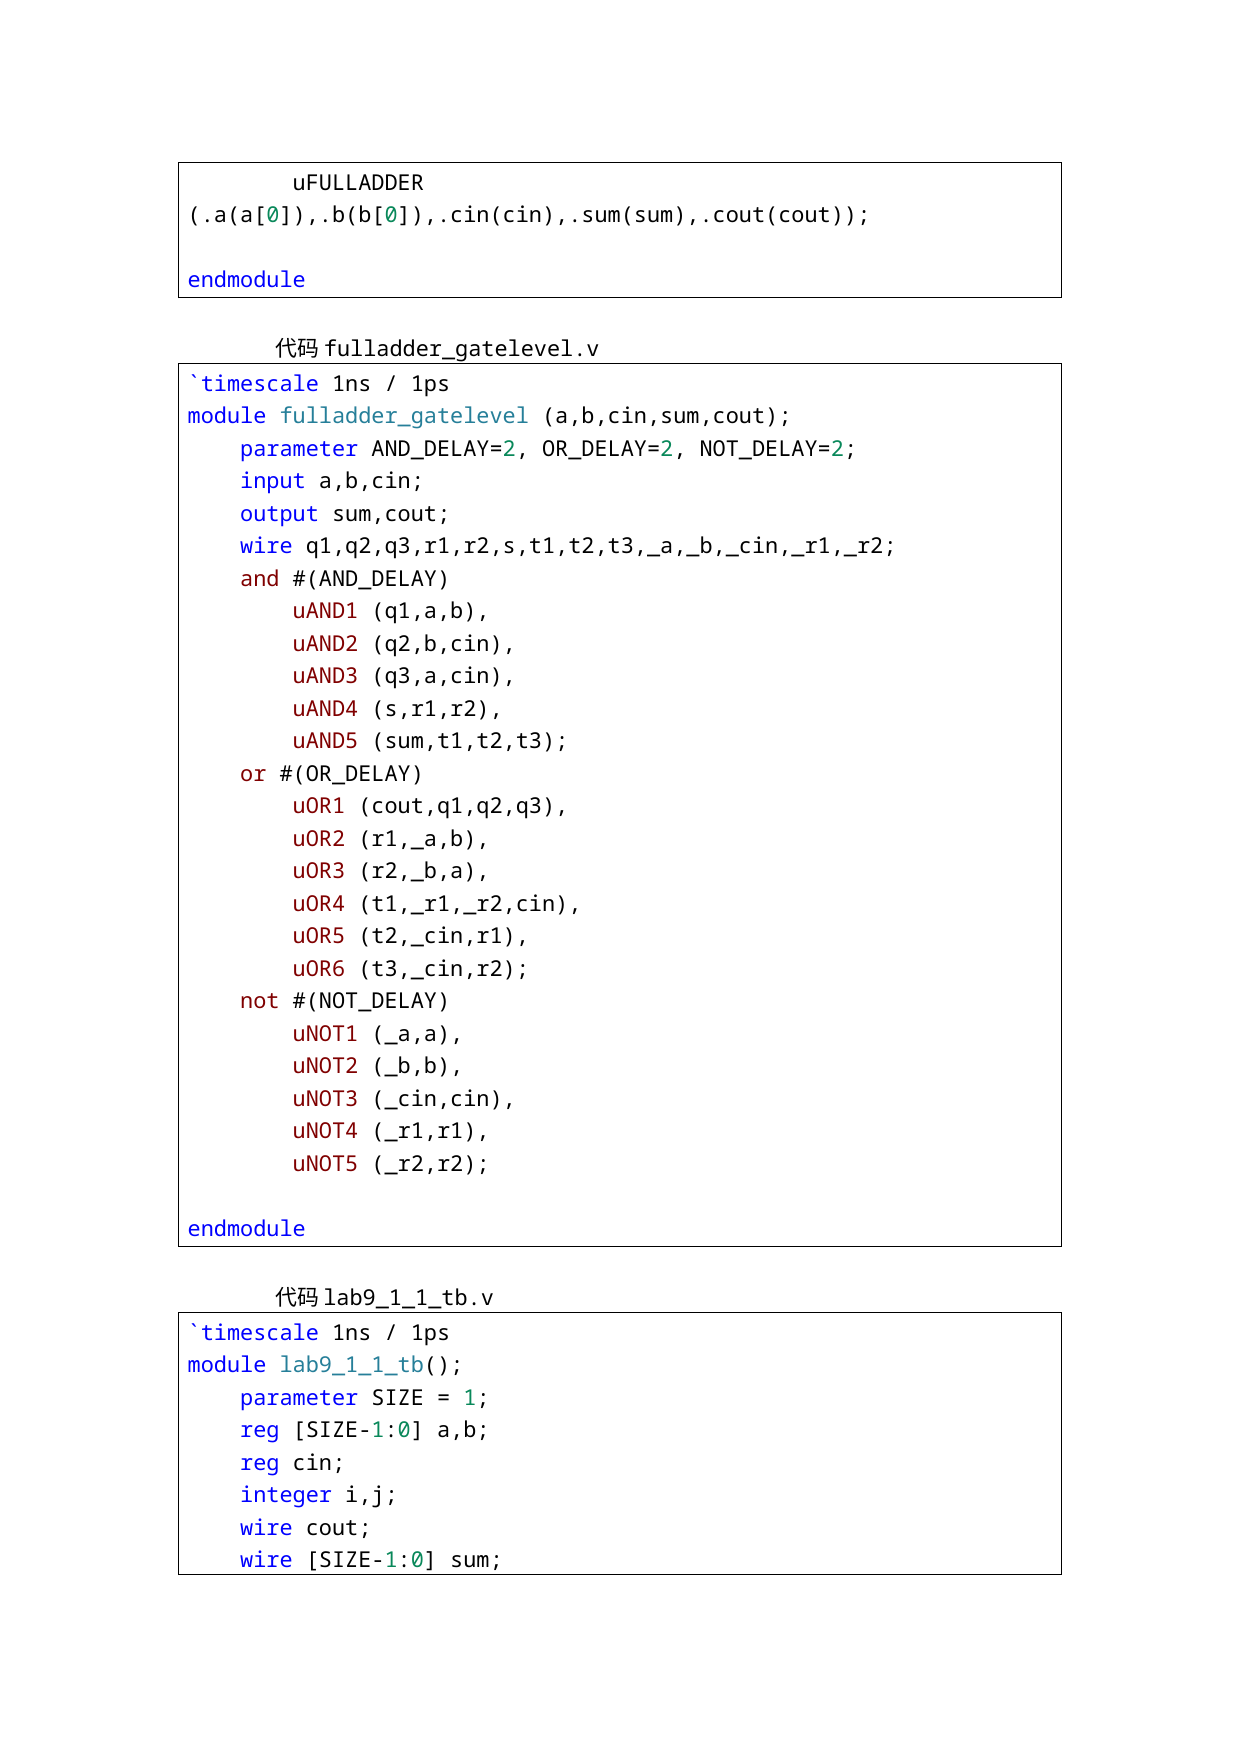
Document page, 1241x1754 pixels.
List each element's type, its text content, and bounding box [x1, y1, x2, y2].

text reg cin; [187, 1445, 1053, 1478]
text wire q1,q2,q3,r1,r2,s,t1,t2,t3,_a,_b,_cin,_r1,_r2; [187, 529, 1053, 561]
text 代码 fulladder_gatelevel.v [187, 331, 1053, 363]
text not #(NOT_DELAY) [187, 984, 1053, 1016]
text uOR4 (t1,_r1,_r2,cin), [187, 886, 1053, 919]
text parameter SIZE = 1; [187, 1380, 1053, 1413]
text input a,b,cin; [187, 464, 1053, 496]
text or #(OR_DELAY) [187, 756, 1053, 789]
text endmodule [179, 1208, 1061, 1246]
text uAND4 (s,r1,r2), [187, 691, 1053, 724]
text uOR6 (t3,_cin,r2); [187, 951, 1053, 984]
text uNOT3 (_cin,cin), [187, 1081, 1053, 1114]
text reg [SIZE-1:0] a,b; [187, 1413, 1053, 1445]
text parameter AND_DELAY=2, OR_DELAY=2, NOT_DELAY=2; [187, 431, 1053, 464]
text uAND1 (q1,a,b), [187, 594, 1053, 626]
text `timescale 1ns / 1ps [179, 364, 1061, 399]
text uOR1 (cout,q1,q2,q3), [187, 789, 1053, 821]
text wire [SIZE-1:0] sum; [187, 1543, 1053, 1574]
text uOR3 (r2,_b,a), [187, 854, 1053, 886]
text wire cout; [187, 1510, 1053, 1543]
text module lab9_1_1_tb(); [187, 1348, 1053, 1380]
text uNOT5 (_r2,r2); [187, 1146, 1053, 1179]
text module fulladder_gatelevel (a,b,cin,sum,cout); [187, 399, 1053, 431]
text uNOT4 (_r1,r1), [187, 1114, 1053, 1146]
text integer i,j; [187, 1478, 1053, 1510]
text uAND2 (q2,b,cin), [187, 626, 1053, 659]
text uNOT1 (_a,a), [187, 1016, 1053, 1049]
text uAND5 (sum,t1,t2,t3); [187, 724, 1053, 756]
text output sum,cout; [187, 496, 1053, 529]
text uNOT2 (_b,b), [187, 1049, 1053, 1081]
text endmodule [179, 259, 1061, 297]
text 代码lab9_1_1_tb.v [187, 1279, 1053, 1312]
text uOR2 (r1,_a,b), [187, 821, 1053, 854]
text and #(AND_DELAY) [187, 561, 1053, 594]
text uAND3 (q3,a,cin), [187, 659, 1053, 691]
text uOR5 (t2,_cin,r1), [187, 919, 1053, 951]
text uFULLADDER (.a(a[0]),.b(b[0]),.cin(cin),.sum(sum),.cout(cout)); [179, 163, 1061, 230]
text `timescale 1ns / 1ps [179, 1313, 1061, 1348]
